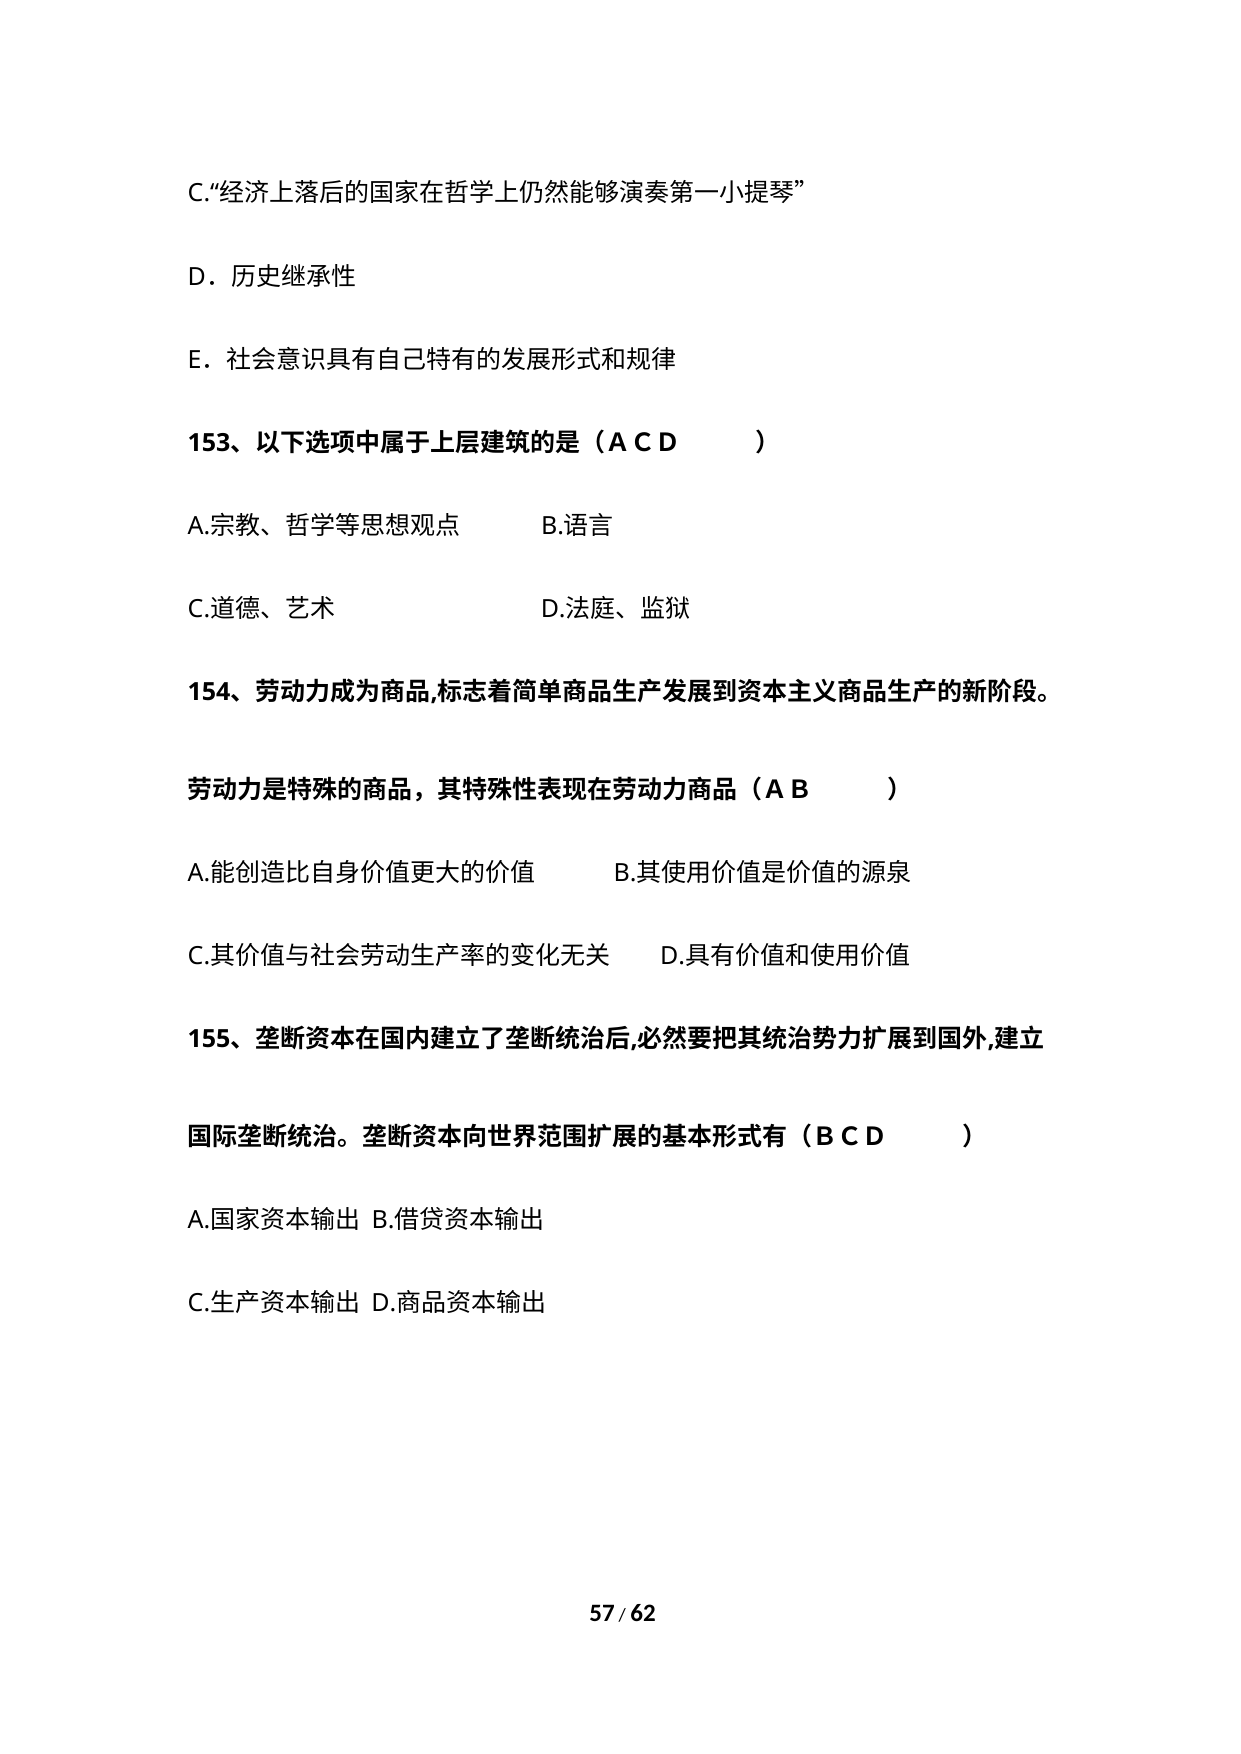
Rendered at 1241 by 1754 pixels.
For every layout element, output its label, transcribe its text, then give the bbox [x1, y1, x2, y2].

text C.道德、艺术 D.法庭、监狱 [187, 574, 1053, 639]
text 155、垄断资本在国内建立了垄断统治后,必然要把其统治势力扩展到国外,建立国际垄断统治。垄断资本向世界范围扩展的基本形式有（ＢＣＤ ） [187, 1004, 1053, 1167]
text A.宗教、哲学等思想观点 B.语言 [187, 491, 1053, 556]
text C.生产资本输出 D.商品资本输出 [187, 1268, 1053, 1333]
text C.“经济上落后的国家在哲学上仍然能够演奏第一小提琴” [187, 158, 1053, 223]
text D．历史继承性 [187, 242, 1053, 307]
text E．社会意识具有自己特有的发展形式和规律 [187, 325, 1053, 390]
text 154、劳动力成为商品,标志着简单商品生产发展到资本主义商品生产的新阶段。劳动力是特殊的商品，其特殊性表现在劳动力商品（ＡＢ ） [187, 657, 1053, 820]
text A.能创造比自身价值更大的价值 B.其使用价值是价值的源泉 [187, 838, 1053, 903]
text A.国家资本输出 B.借贷资本输出 [187, 1185, 1053, 1250]
text C.其价值与社会劳动生产率的变化无关 D.具有价值和使用价值 [187, 921, 1053, 986]
text 153、以下选项中属于上层建筑的是（ＡＣＤ ） [187, 408, 1053, 473]
